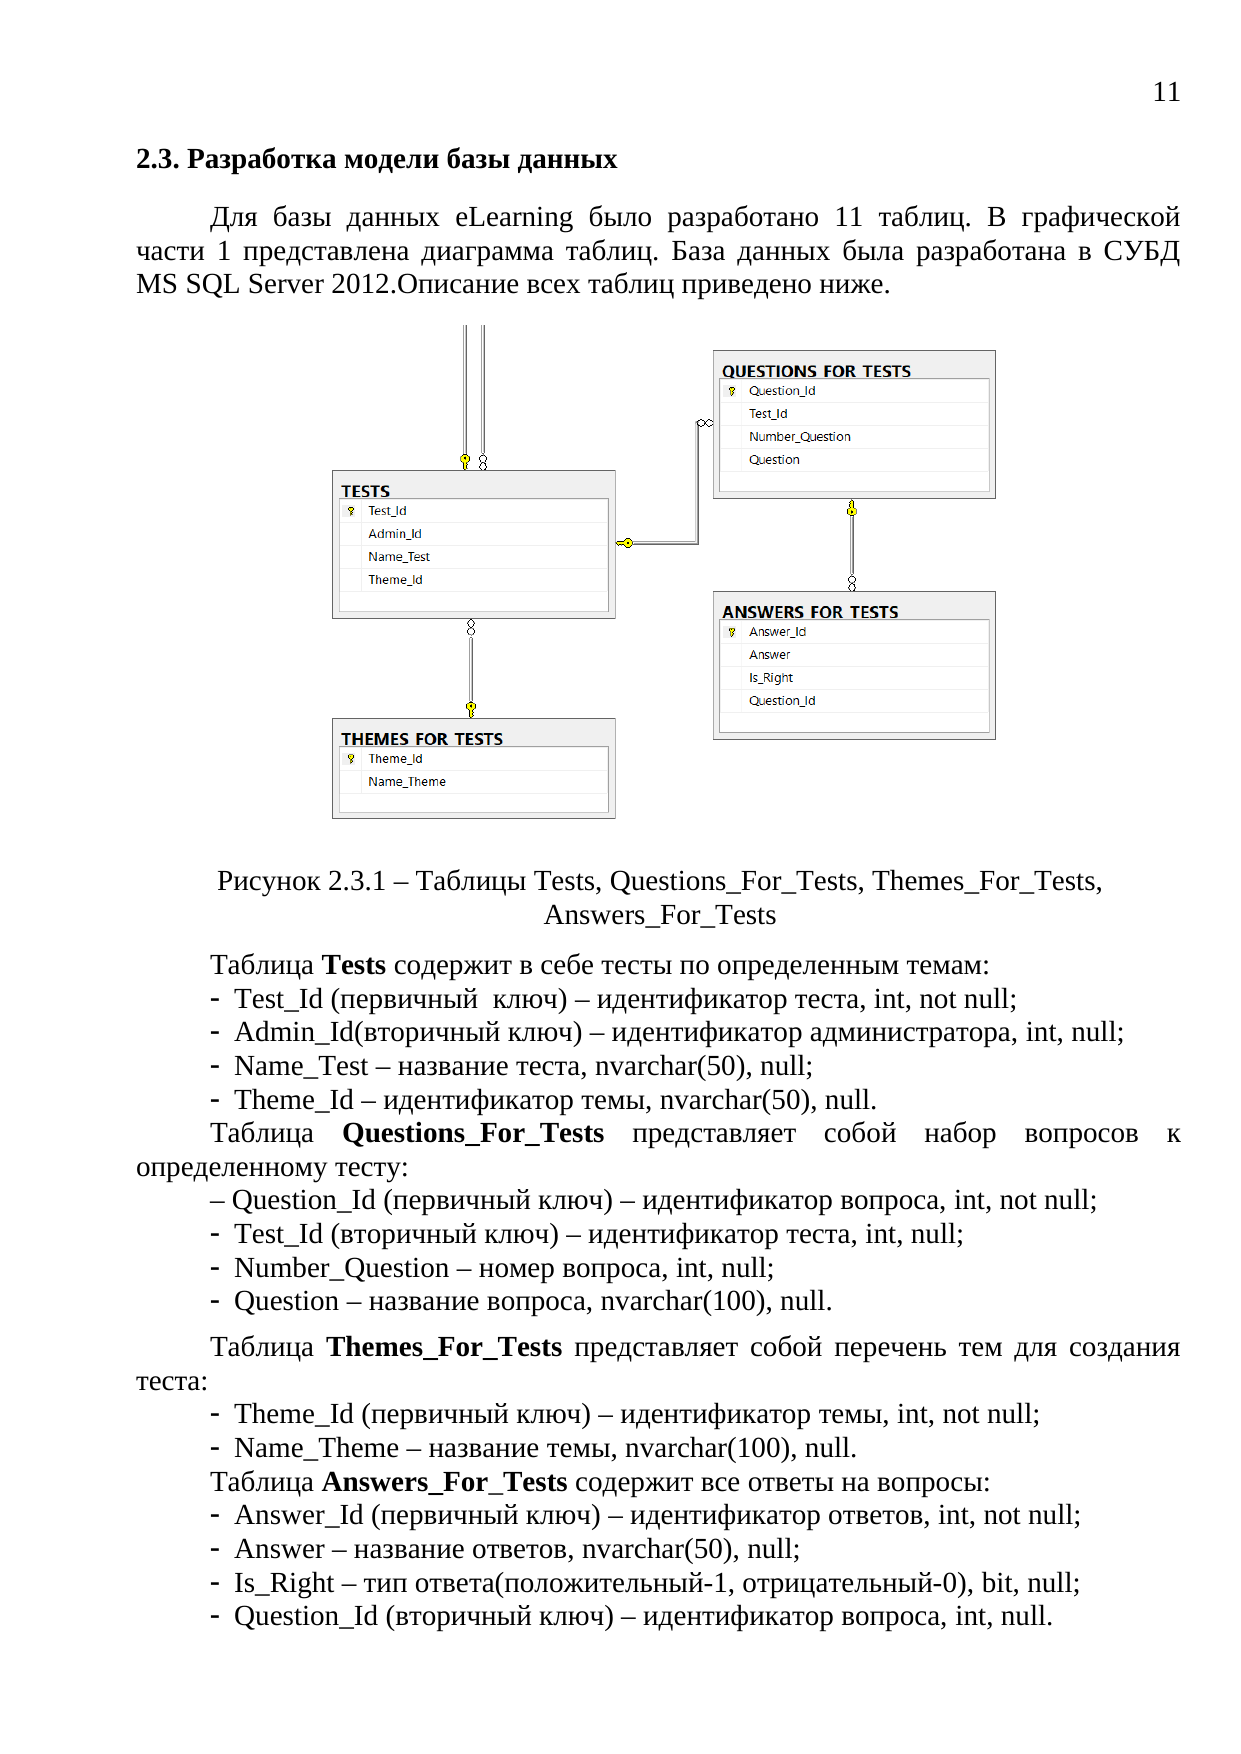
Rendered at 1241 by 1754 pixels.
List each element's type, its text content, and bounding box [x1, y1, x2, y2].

list Theme_Id (первичный ключ) – идентификатор темы, int, not null; [136, 1397, 1181, 1430]
list Answer – название ответов, nvarchar(50), null; [136, 1531, 1181, 1565]
list Number_Question – номер вопроса, int, null; [136, 1250, 1181, 1283]
list Name_Theme – название темы, nvarchar(100), null. [136, 1430, 1181, 1464]
text Рисунок 2.3.1 – Таблицы Tests, Questions_For_Tests, Themes_For_Tests, Answers_For_Tests [136, 863, 1184, 931]
list Is_Right – тип ответа(положительный-1, отрицательный-0), bit, null; [136, 1565, 1181, 1598]
list Name_Test – название теста, nvarchar(50), null; [136, 1048, 1181, 1082]
list Таблица Themes_For_Tests представляет собой перечень тем для создания теста: [136, 1329, 1181, 1397]
text – Question_Id (первичный ключ) – идентификатор вопроса, int, not null; [136, 1182, 1181, 1216]
list Answer_Id (первичный ключ) – идентификатор ответов, int, not null; [136, 1497, 1181, 1531]
list Question – название вопроса, nvarchar(100), null. [136, 1283, 1181, 1317]
list Theme_Id – идентификатор темы, nvarchar(50), null. [136, 1082, 1181, 1115]
text Таблица Answers_For_Tests содержит все ответы на вопросы: [136, 1464, 1181, 1497]
list Question_Id (вторичный ключ) – идентификатор вопроса, int, null. [136, 1598, 1181, 1632]
picture [259, 325, 1058, 835]
text Таблица Questions_For_Tests представляет собой набор вопросов к определенному тесту: [136, 1115, 1181, 1182]
list Test_Id (первичный ключ) – идентификатор теста, int, not null; [136, 981, 1181, 1014]
list Таблица Tests содержит в себе тесты по определенным темам: [136, 947, 1184, 981]
list Test_Id (вторичный ключ) – идентификатор теста, int, null; [136, 1216, 1181, 1250]
list Admin_Id(вторичный ключ) – идентификатор администратора, int, null; [136, 1014, 1181, 1048]
text Для базы данных eLearning было разработано 11 таблиц. В графической части 1 представлена диаграмма таблиц. База данных была разработана в СУБД MS SQL Server 2012.Описание всех таблиц приведено ниже. [136, 199, 1181, 300]
subtitle 2.3. Разработка модели базы данных [136, 141, 1181, 174]
